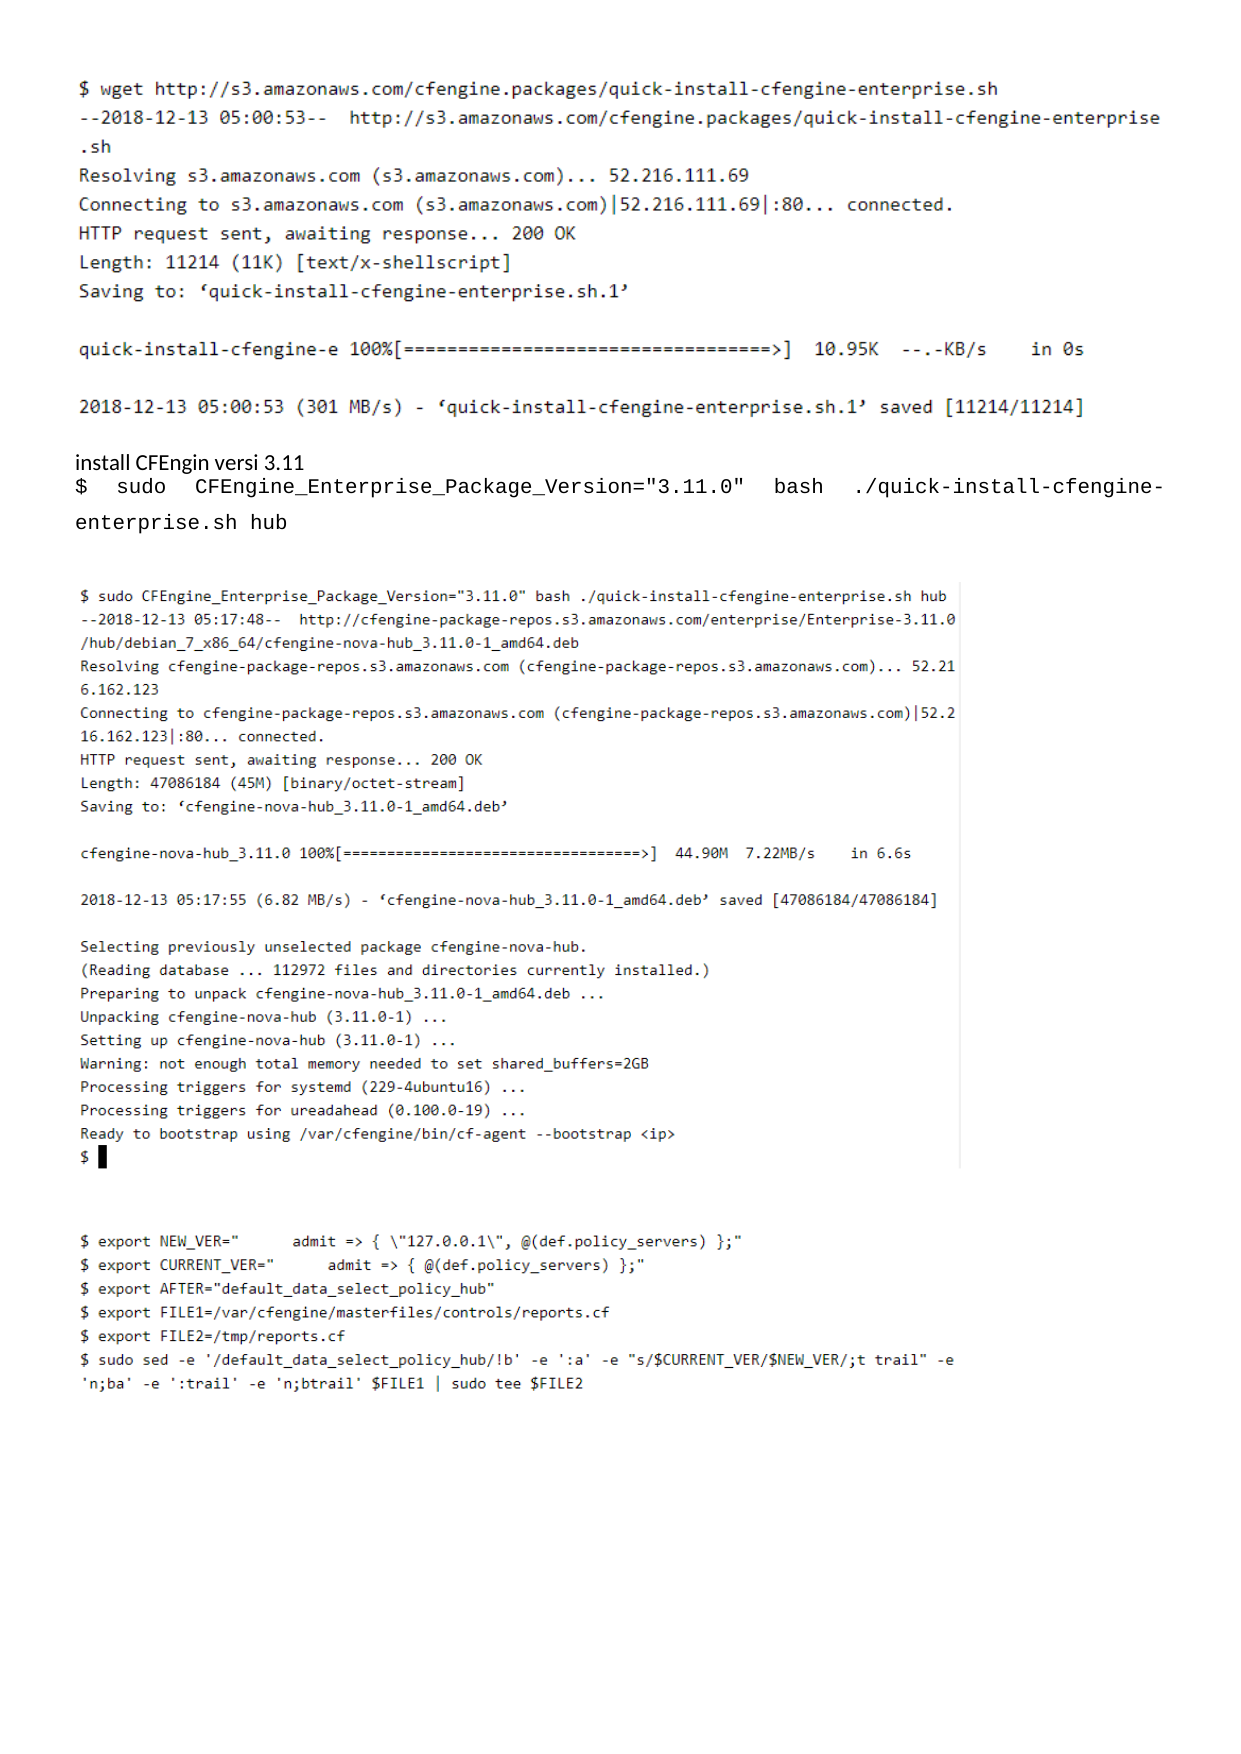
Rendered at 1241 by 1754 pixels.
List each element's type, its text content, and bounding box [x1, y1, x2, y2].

text $ sudo CFEngine_Enterprise_Package_Version="3.11.0" bash ./quick-install-cfengine-enterprise.sh hub [75, 476, 1165, 536]
picture [75, 582, 961, 1178]
picture [75, 1227, 961, 1395]
picture [75, 75, 1166, 425]
text install CFEngin versi 3.11 [75, 425, 1165, 476]
